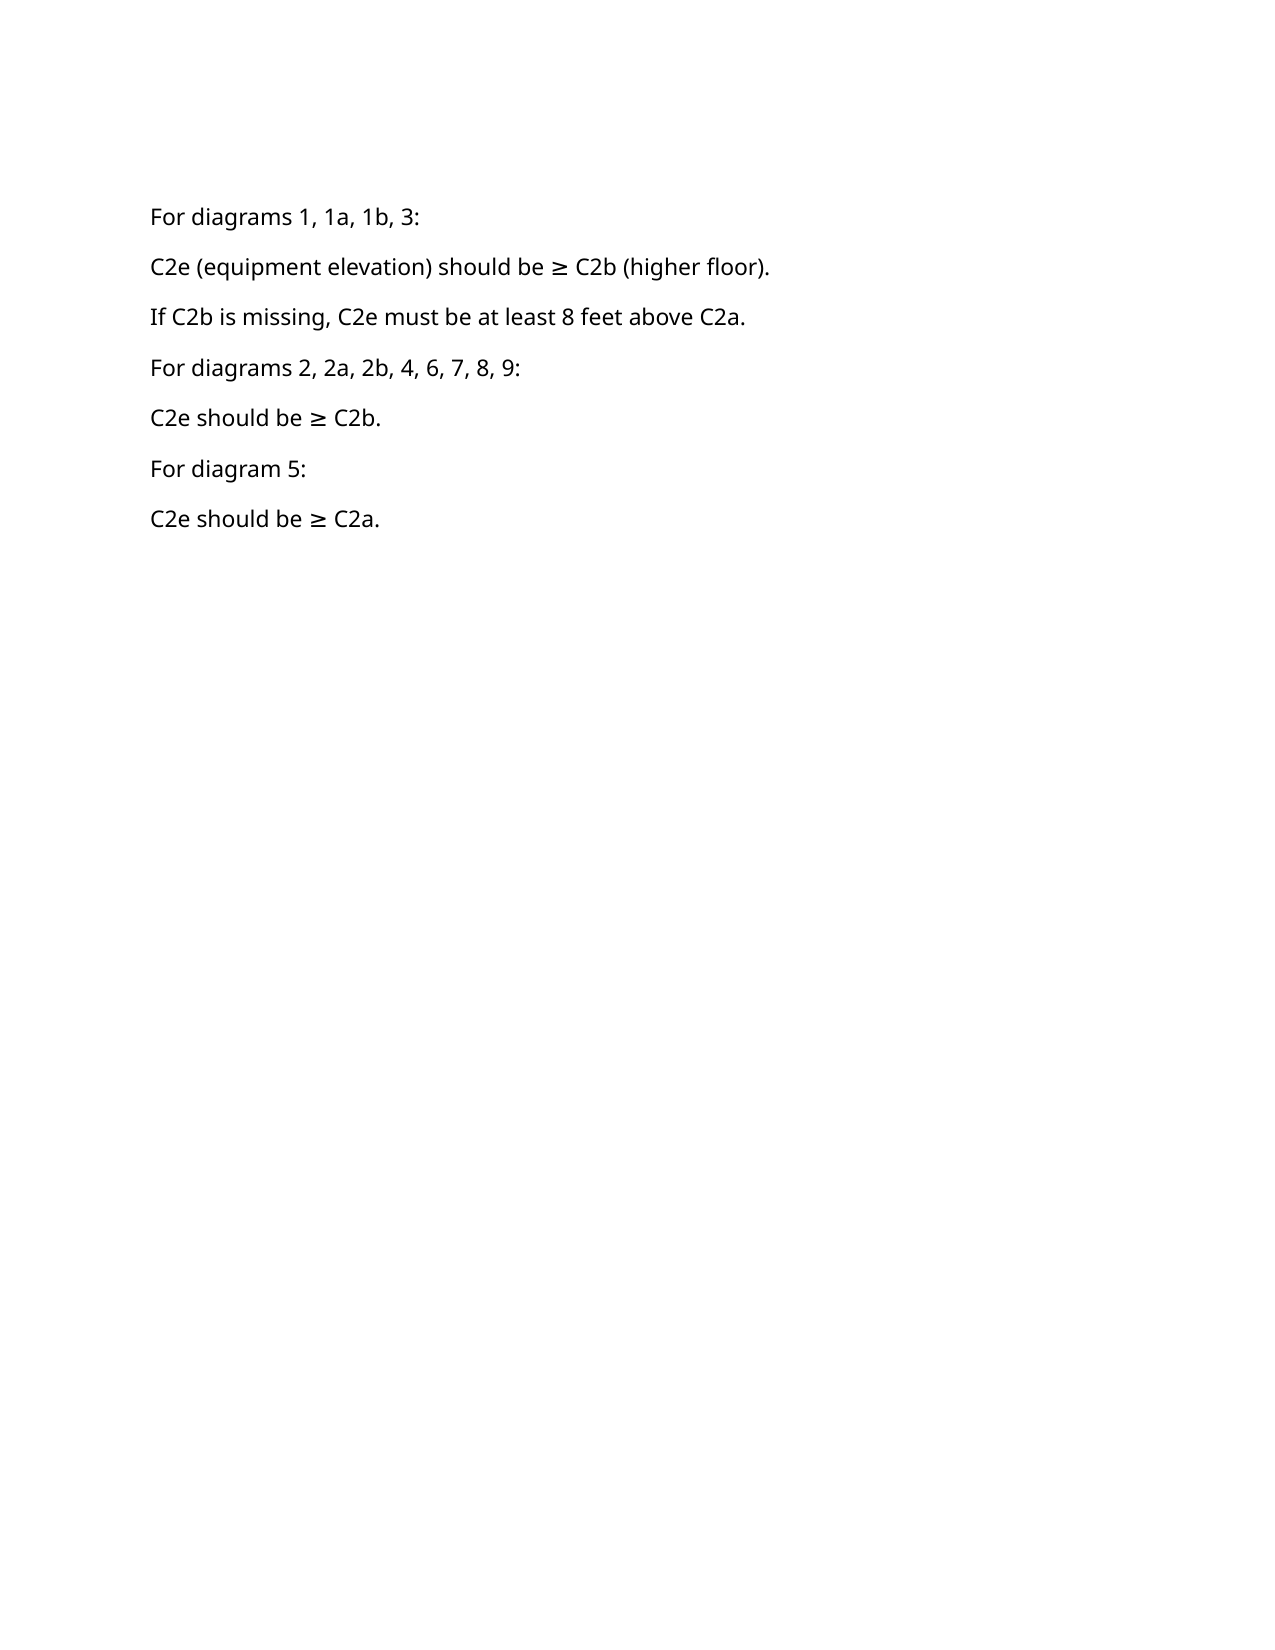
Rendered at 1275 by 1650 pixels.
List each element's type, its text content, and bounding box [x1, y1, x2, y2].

text C2e should be ≥ C2a. [150, 503, 1125, 534]
text C2e (equipment elevation) should be ≥ C2b (higher floor). [150, 251, 1125, 282]
text For diagrams 1, 1a, 1b, 3: [150, 200, 1125, 232]
text For diagram 5: [150, 452, 1125, 484]
text For diagrams 2, 2a, 2b, 4, 6, 7, 8, 9: [150, 352, 1125, 383]
text If C2b is missing, C2e must be at least 8 feet above C2a. [150, 301, 1125, 332]
text C2e should be ≥ C2b. [150, 402, 1125, 433]
